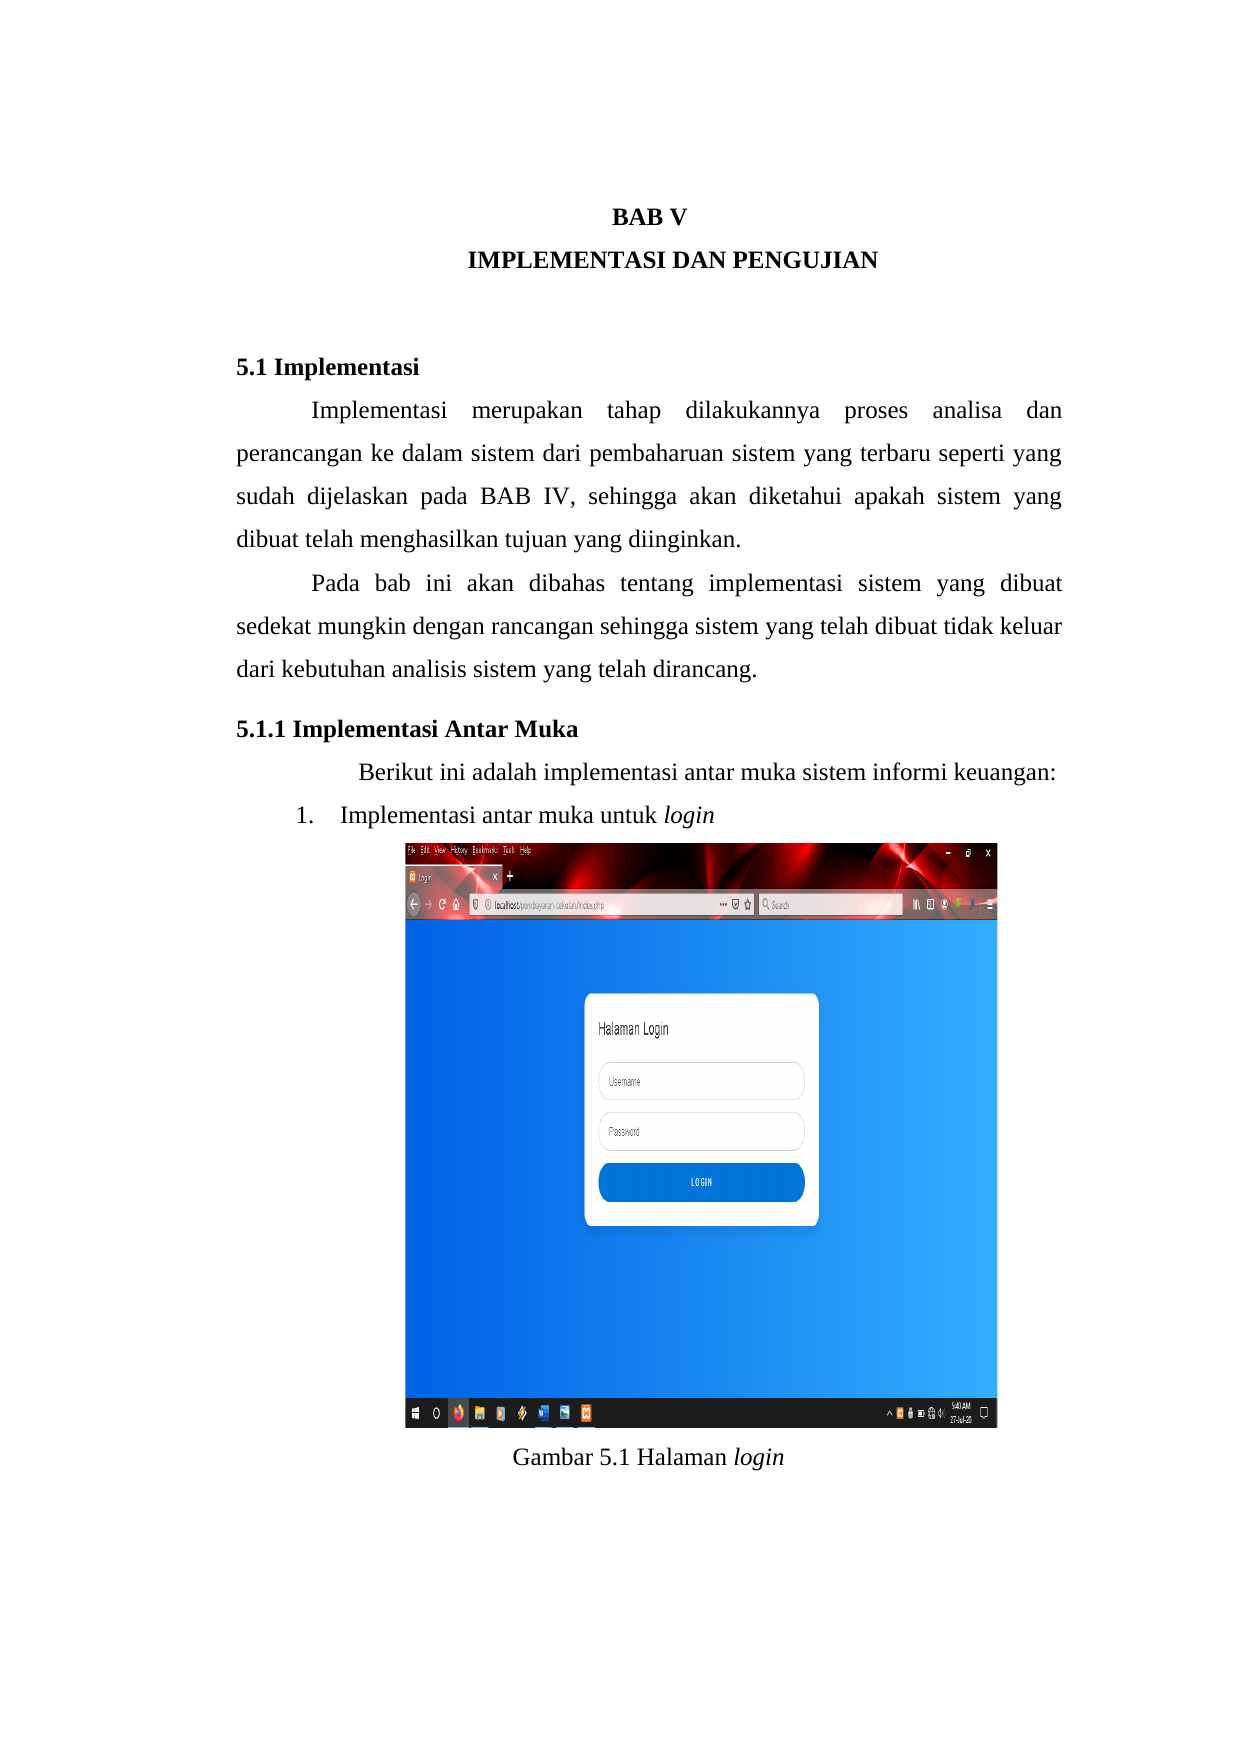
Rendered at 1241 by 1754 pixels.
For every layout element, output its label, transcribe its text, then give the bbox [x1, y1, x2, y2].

subtitle 5.1.1 Implementasi Antar Muka [236, 714, 1063, 742]
subtitle 5.1 Implementasi [236, 352, 1063, 381]
text Implementasi merupakan tahap dilakukannya proses analisa dan perancangan ke dalam sistem dari pembaharuan sistem yang terbaru seperti yang sudah dijelaskan pada BAB IV, sehingga akan diketahui apakah sistem yang dibuat telah menghasilkan tujuan yang diinginkan. [236, 395, 1063, 553]
subtitle BAB V [236, 202, 1063, 231]
text Berikut ini adalah implementasi antar muka sistem informi keuangan: [292, 757, 1063, 786]
list IMPLEMENTASI DAN PENGUJIAN [311, 245, 1063, 274]
text Gambar 5.1 Halaman login [236, 1442, 1063, 1471]
text Pada bab ini akan dibahas tentang implementasi sistem yang dibuat sedekat mungkin dengan rancangan sehingga sistem yang telah dibuat tidak keluar dari kebutuhan analisis sistem yang telah dirancang. [236, 568, 1063, 683]
picture [405, 843, 998, 1428]
list Implementasi antar muka untuk login [295, 800, 1063, 829]
